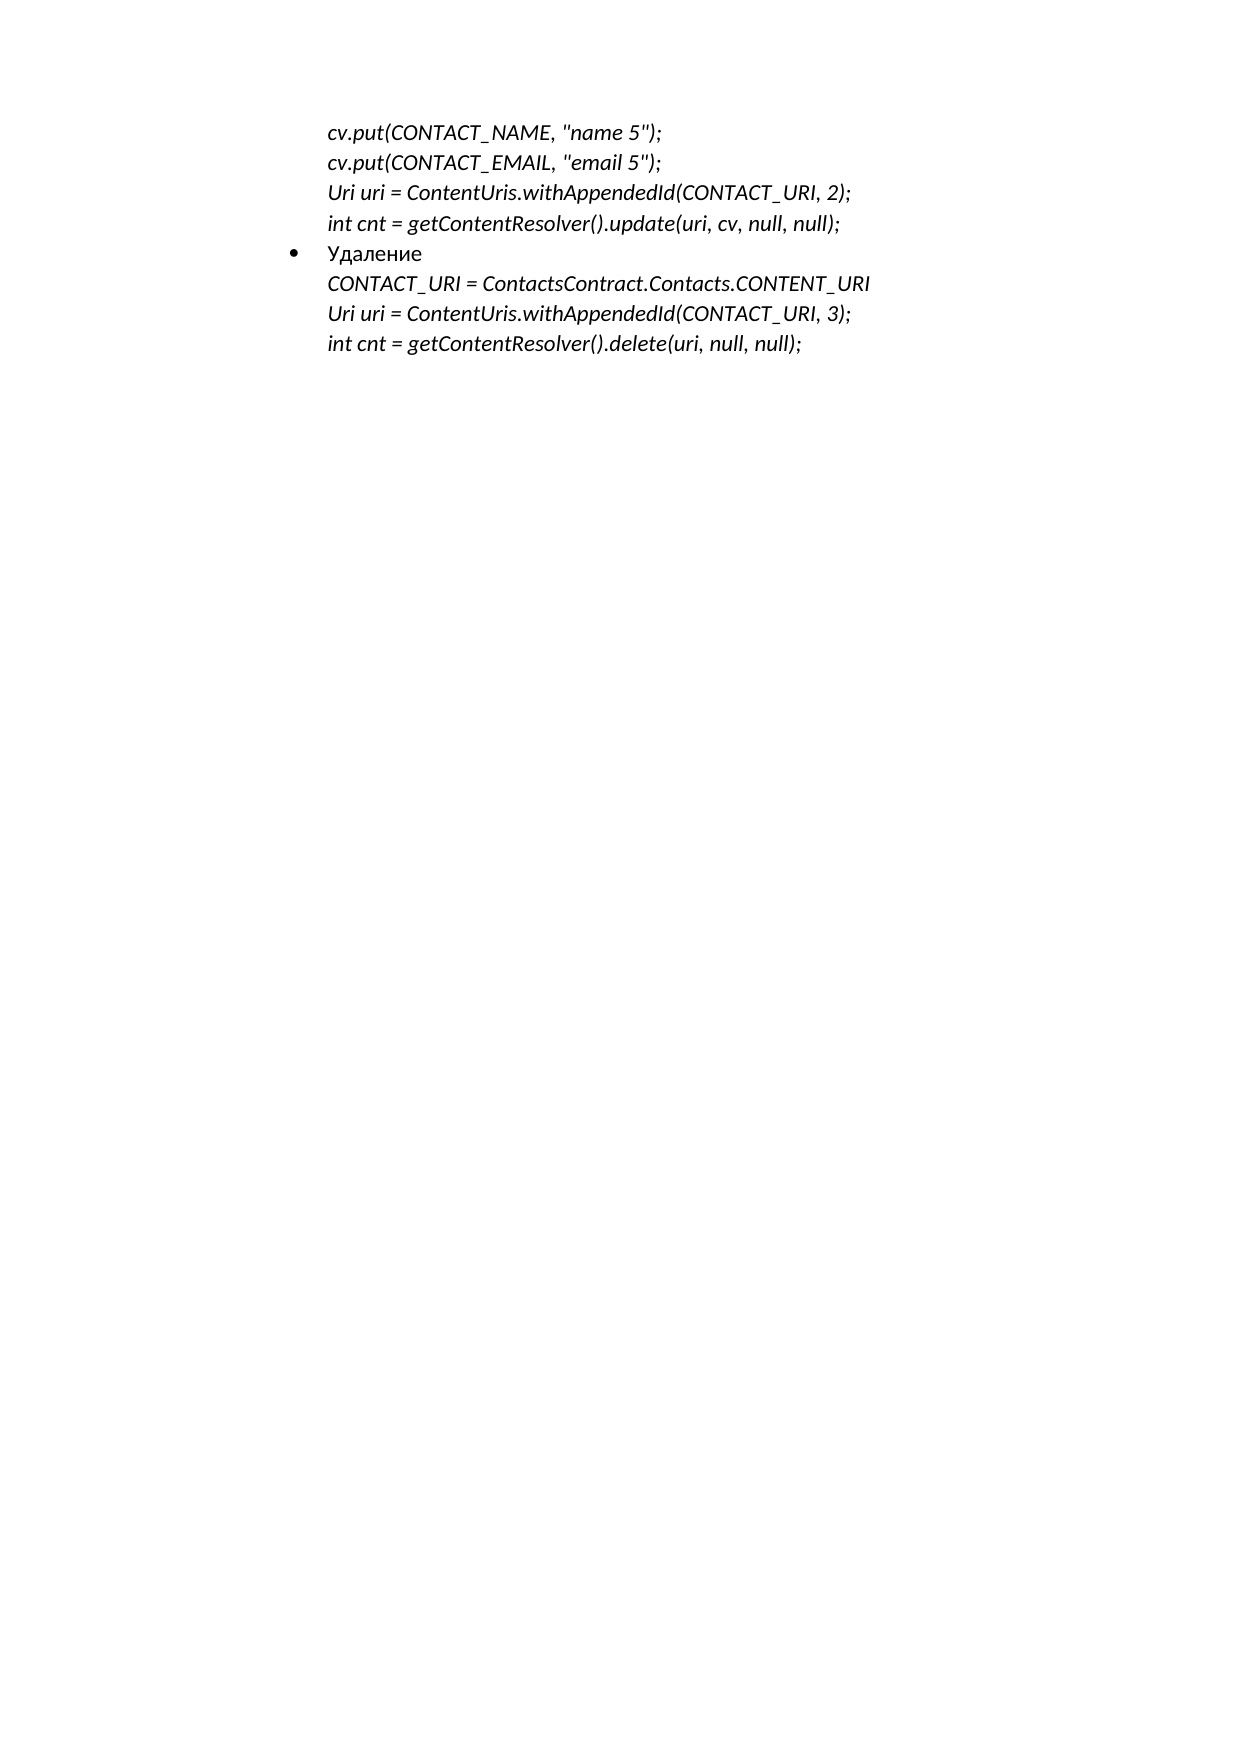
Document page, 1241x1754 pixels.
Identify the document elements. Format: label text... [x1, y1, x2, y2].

list Uri uri = ContentUris.withAppendedId(CONTACT_URI, 3); [327, 299, 1152, 327]
list cv.put(CONTACT_NAME, "name 5"); [327, 118, 1152, 146]
list Удаление [290, 239, 1152, 267]
list CONTACT_URI = ContactsContract.Contacts.CONTENT_URI [327, 269, 1152, 297]
list int cnt = getContentResolver().update(uri, cv, null, null); [327, 209, 1152, 237]
list int cnt = getContentResolver().delete(uri, null, null); [327, 329, 1152, 358]
list Uri uri = ContentUris.withAppendedId(CONTACT_URI, 2); [327, 178, 1152, 207]
list cv.put(CONTACT_EMAIL, "email 5"); [327, 148, 1152, 176]
